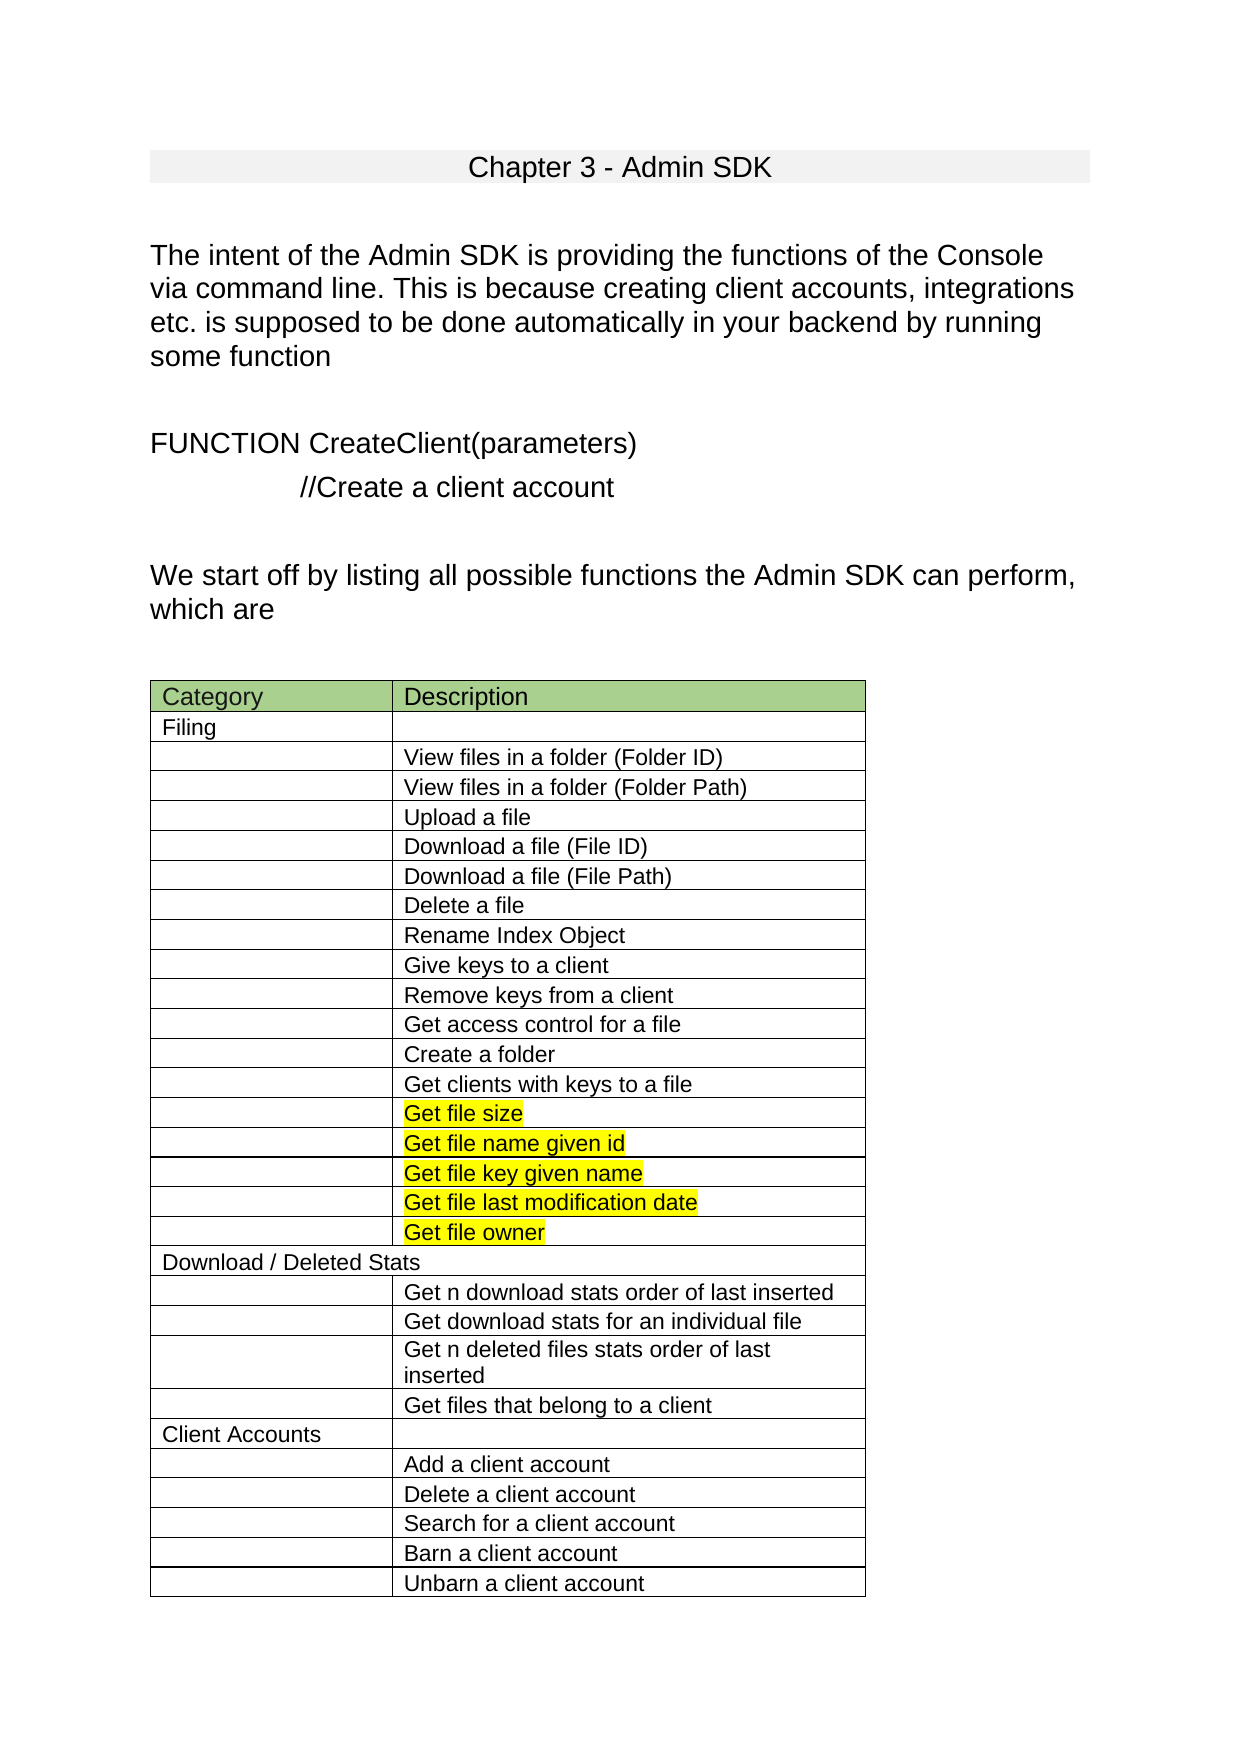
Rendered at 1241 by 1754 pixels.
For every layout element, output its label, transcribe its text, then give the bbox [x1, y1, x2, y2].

table_cell [151, 831, 392, 859]
table_cell [151, 1128, 392, 1156]
table_cell Get files that belong to a client [393, 1389, 865, 1418]
table_cell Get n deleted files stats order of last inserted [393, 1336, 865, 1388]
table_cell [151, 979, 392, 1008]
table_cell Get file size [393, 1098, 865, 1127]
table_cell Rename Index Object [393, 920, 865, 948]
table_cell [151, 1568, 392, 1596]
table_cell Barn a client account [393, 1538, 865, 1566]
table_header Description [393, 681, 865, 711]
table_cell [151, 1306, 392, 1334]
table_cell Give keys to a client [393, 950, 865, 978]
table_cell [151, 1009, 392, 1038]
table_cell Get file key given name [393, 1158, 865, 1186]
table_cell Get file name given id [393, 1128, 865, 1156]
table_cell Get file last modification date [393, 1187, 865, 1216]
table_cell View files in a folder (Folder Path) [393, 771, 865, 800]
table_cell [151, 1158, 392, 1186]
text We start off by listing all possible functions the Admin SDK can perform, which are [150, 558, 1090, 625]
table_cell [151, 861, 392, 889]
table_cell [151, 1389, 392, 1418]
table_cell Client Accounts [151, 1419, 392, 1448]
table_cell [151, 1336, 392, 1388]
table_header Category [151, 681, 392, 711]
table_cell Remove keys from a client [393, 979, 865, 1008]
table_cell [151, 1538, 392, 1566]
table_cell [151, 890, 392, 919]
table_cell [151, 801, 392, 830]
table_cell [393, 1419, 865, 1448]
table_cell Get clients with keys to a file [393, 1068, 865, 1097]
text //Create a client account [150, 470, 1090, 504]
table_cell Delete a file [393, 890, 865, 919]
table_cell Unbarn a client account [393, 1568, 865, 1596]
table_cell Upload a file [393, 801, 865, 830]
table_cell Delete a client account [393, 1478, 865, 1507]
table_cell Download / Deleted Stats [151, 1246, 865, 1275]
table_cell [151, 1478, 392, 1507]
table_cell [393, 712, 865, 741]
text FUNCTION CreateClient(parameters) [150, 426, 1090, 460]
table_cell [151, 1217, 392, 1245]
table_cell [151, 920, 392, 948]
table_cell [151, 1276, 392, 1305]
table_cell Get download stats for an individual file [393, 1306, 865, 1334]
table_cell Search for a client account [393, 1508, 865, 1537]
text Chapter 3 - Admin SDK [150, 150, 1090, 183]
text The intent of the Admin SDK is providing the functions of the Console via command line. This is because creating client accounts, integrations etc. is supposed to be done automatically in your backend by running some function [150, 238, 1090, 372]
table_cell [151, 1098, 392, 1127]
table_cell [151, 742, 392, 770]
table_cell Create a folder [393, 1039, 865, 1067]
table_cell [151, 1187, 392, 1216]
table_cell [151, 1068, 392, 1097]
table_cell Get file owner [393, 1217, 865, 1245]
table_cell [151, 1449, 392, 1477]
table_cell Get access control for a file [393, 1009, 865, 1038]
table_cell [151, 771, 392, 800]
table_cell View files in a folder (Folder ID) [393, 742, 865, 770]
table_cell Download a file (File Path) [393, 861, 865, 889]
table_cell Add a client account [393, 1449, 865, 1477]
table_cell [151, 1508, 392, 1537]
table_cell [151, 1039, 392, 1067]
table_cell Get n download stats order of last inserted [393, 1276, 865, 1305]
table_cell Filing [151, 712, 392, 741]
table_cell [151, 950, 392, 978]
table_cell Download a file (File ID) [393, 831, 865, 859]
